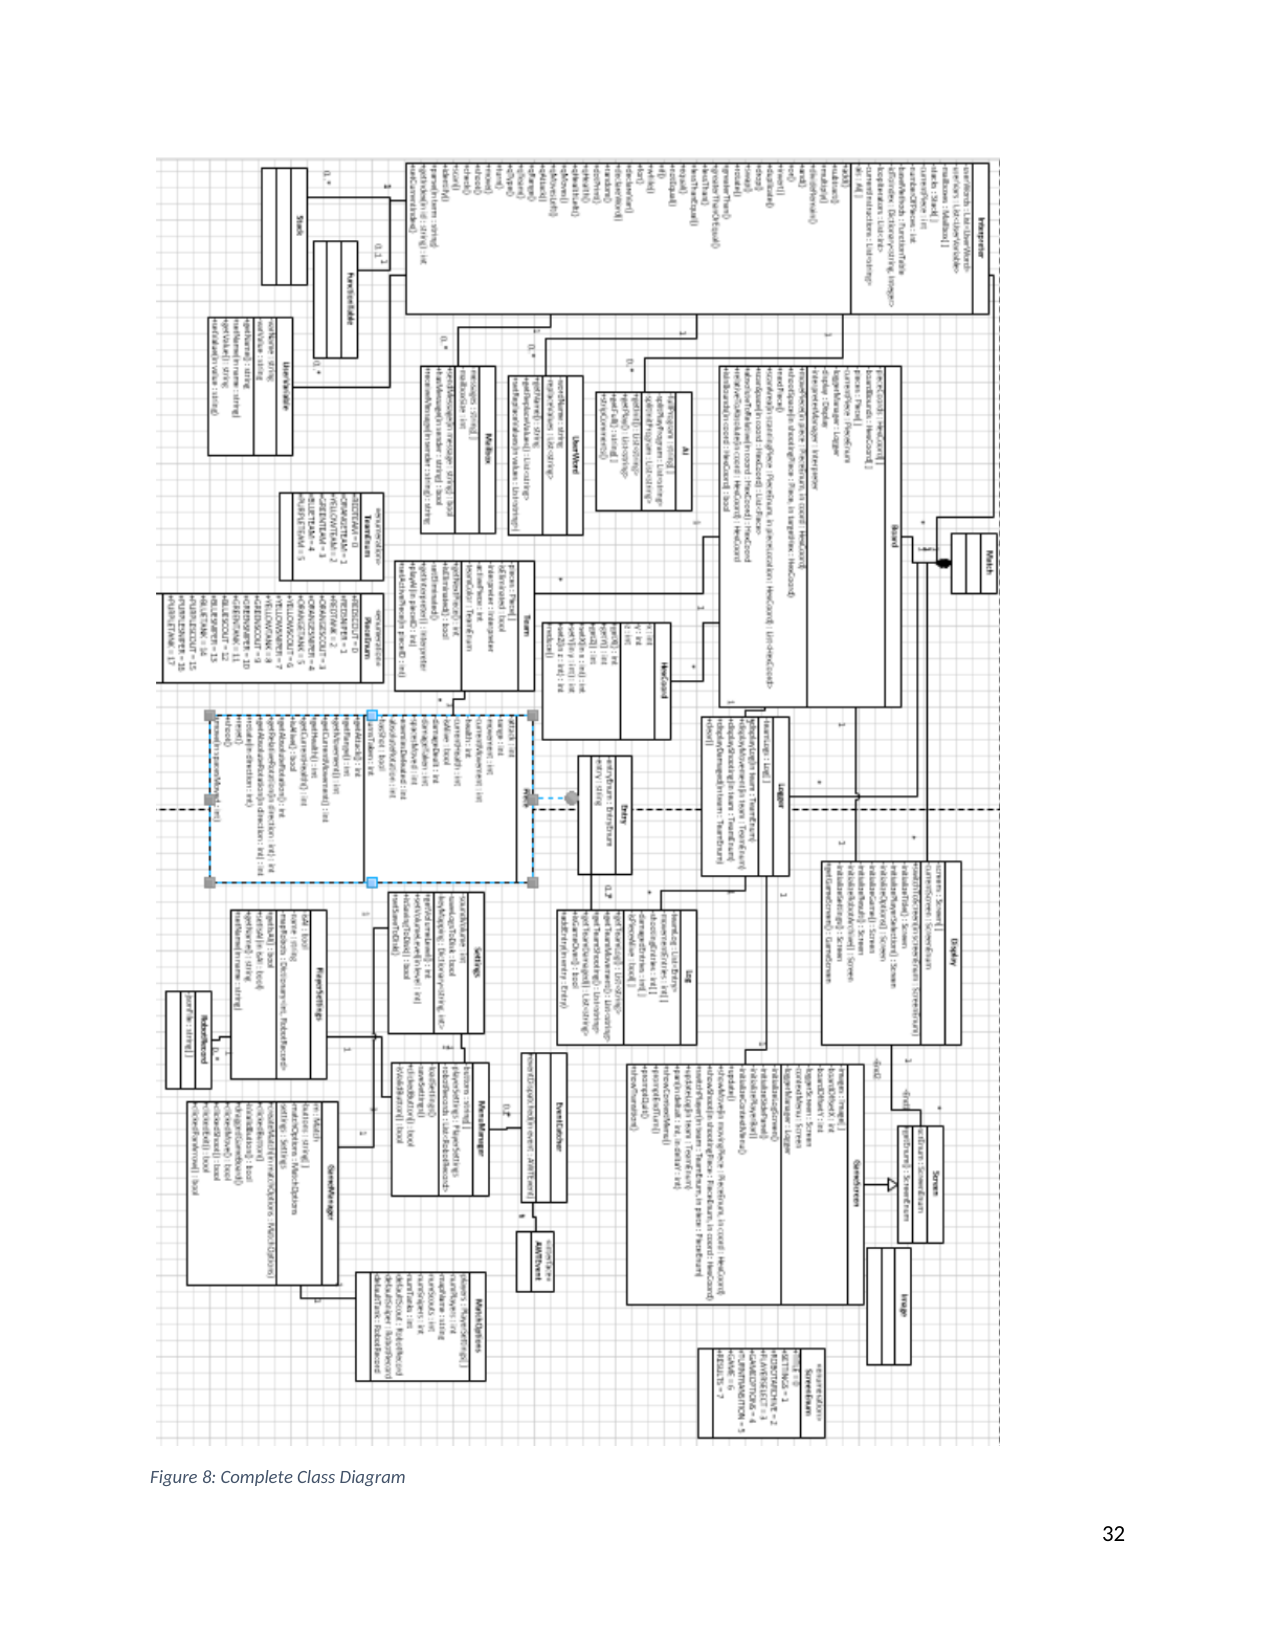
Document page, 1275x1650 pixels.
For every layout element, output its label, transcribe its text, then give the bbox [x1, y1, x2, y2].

text Figure 8: Complete Class Diagram [150, 1465, 1125, 1488]
picture [157, 151, 1000, 1446]
